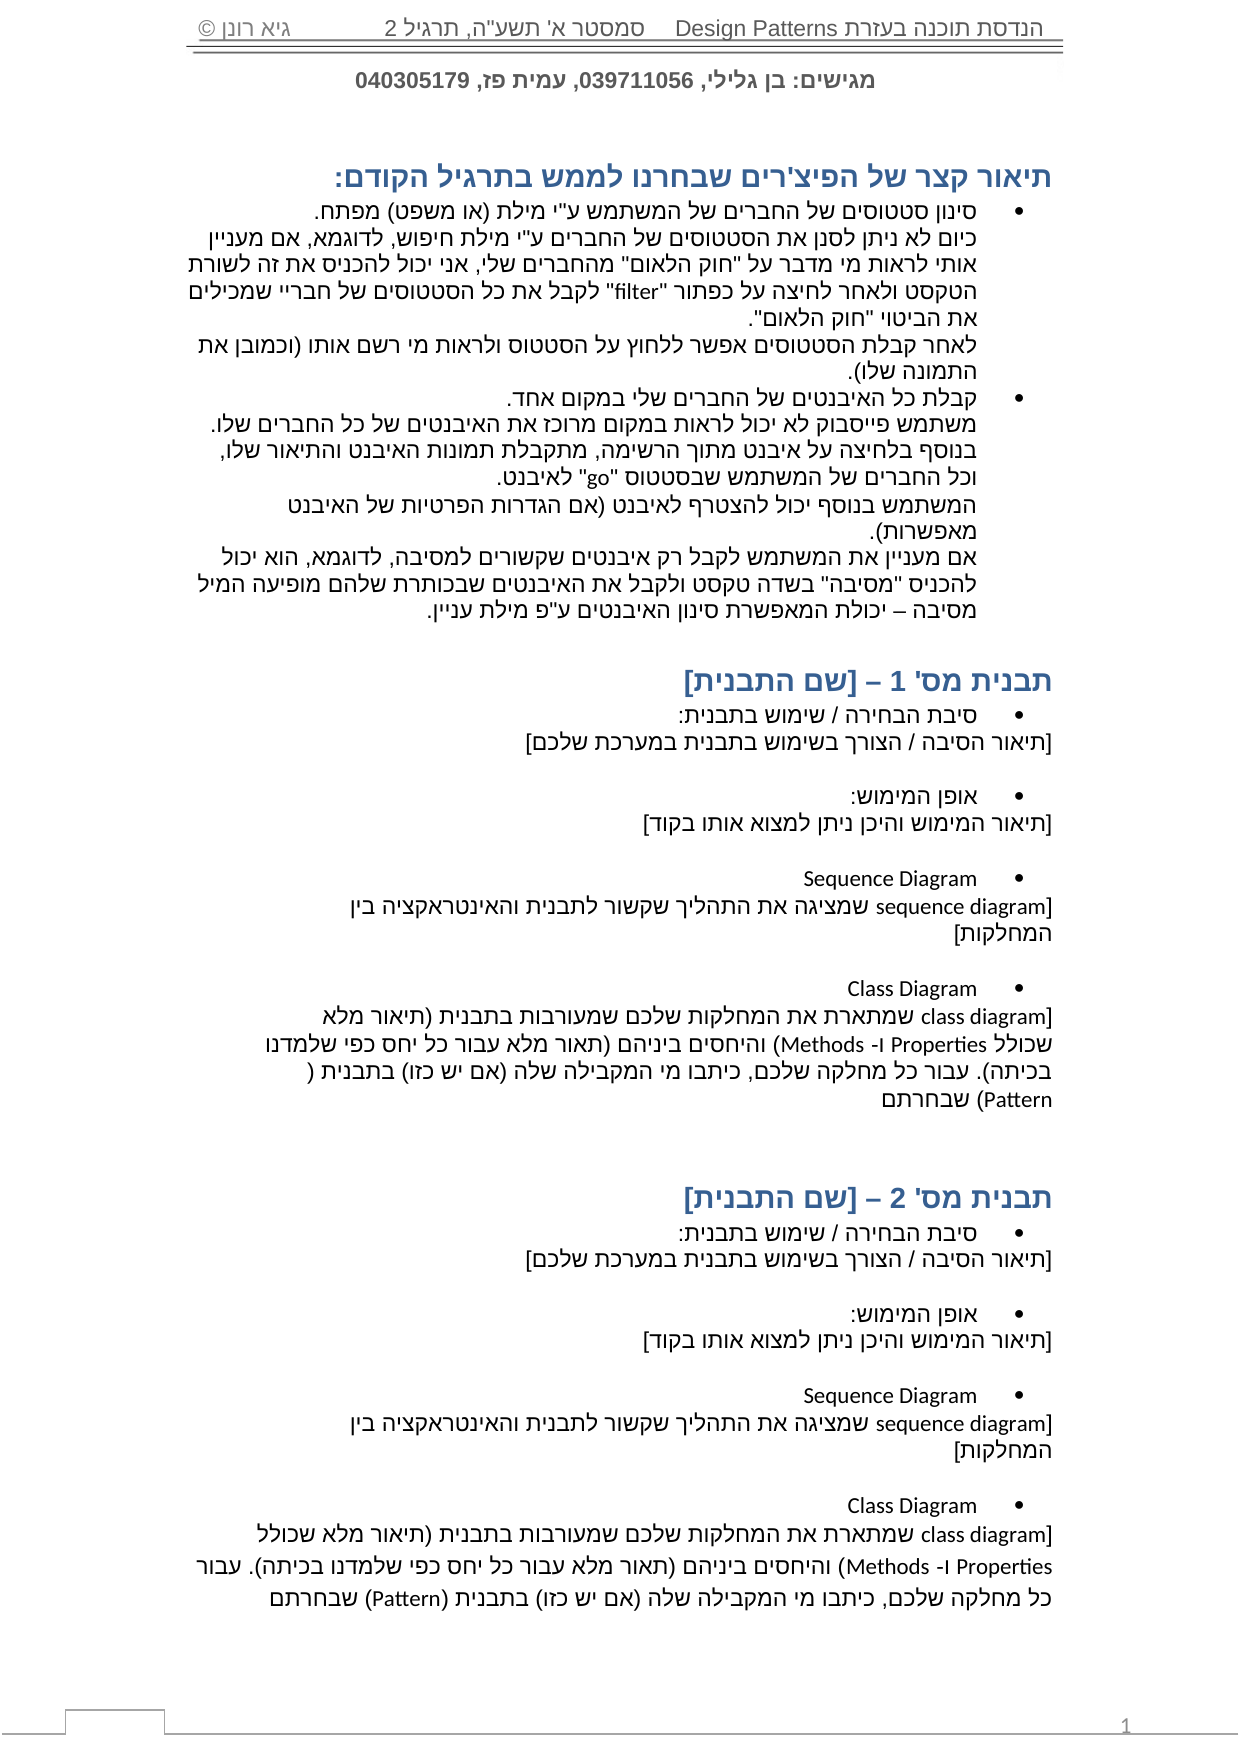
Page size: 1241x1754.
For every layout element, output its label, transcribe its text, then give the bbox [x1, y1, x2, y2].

text המשתמש בנוסף יכול להצטרף לאיבנט (אם הגדרות הפרטיות של האיבנט מאפשרות). [187, 492, 978, 544]
list קבלת כל האיבנטים של החברים שלי במקום אחד. [187, 384, 1015, 411]
list Sequence Diagram [187, 864, 1015, 892]
list סיבת הבחירה / שימוש בתבנית: [187, 702, 1015, 729]
subtitle תיאור קצר של הפיצ'רים שבחרנו לממש בתרגיל הקודם: [187, 160, 1053, 193]
text אם מעניין את המשתמש לקבל רק איבנטים שקשורים למסיבה, לדוגמא, הוא יכול להכניס "מסיבה" בשדה טקסט ולקבל את האיבנטים שבכותרת שלהם מופיעה המיל מסיבה – יכולת המאפשרת סינון האיבנטים ע"פ מילת עניין. [187, 544, 978, 623]
list אופן המימוש: [187, 783, 1015, 809]
list סינון סטטוסים של החברים של המשתמש ע"י מילת (או משפט) מפתח. [187, 198, 1015, 225]
text [תיאור הסיבה / הצורך בשימוש בתבנית במערכת שלכם] [262, 1246, 1053, 1301]
text [תיאור המימוש והיכן ניתן למצוא אותו בקוד] [262, 809, 1053, 836]
text [sequence diagram שמציגה את התהליך שקשור לתבנית והאינטראקציה בין המחלקות] [262, 892, 1053, 946]
subtitle תבנית מס' 2 – [שם התבנית] [187, 1181, 1053, 1215]
list סיבת הבחירה / שימוש בתבנית: [187, 1220, 1015, 1246]
text [תיאור המימוש והיכן ניתן למצוא אותו בקוד] [262, 1327, 1053, 1353]
picture [186, 0, 1064, 104]
text כיום לא ניתן לסנן את הסטטוסים של החברים ע"י מילת חיפוש, לדוגמא, אם מעניין אותי לראות מי מדבר על "חוק הלאום" מהחברים שלי, אני יכול להכניס את זה לשורת הטקסט ולאחר לחיצה על כפתור "filter" לקבל את כל הסטטוסים של חבריי שמכילים את הביטוי "חוק הלאום". [187, 225, 978, 332]
text לאחר קבלת הסטטוסים אפשר ללחוץ על הסטטוס ולראות מי רשם אותו (וכמובן את התמונה שלו). [187, 332, 978, 384]
list Class Diagram [187, 1492, 1015, 1520]
subtitle תבנית מס' 1 – [שם התבנית] [187, 664, 1053, 697]
text [תיאור הסיבה / הצורך בשימוש בתבנית במערכת שלכם] [262, 729, 1053, 783]
text [sequence diagram שמציגה את התהליך שקשור לתבנית והאינטראקציה בין המחלקות] [262, 1409, 1053, 1464]
list Sequence Diagram [187, 1381, 1015, 1409]
list Class Diagram [187, 974, 1015, 1002]
list אופן המימוש: [187, 1301, 1015, 1327]
text משתמש פייסבוק לא יכול לראות במקום מרוכז את האיבנטים של כל החברים שלו. בנוסף בלחיצה על איבנט מתוך הרשימה, מתקבלת תמונות האיבנט והתיאור שלו, וכל החברים של המשתמש שבסטטוס "go" לאיבנט. [187, 411, 978, 492]
